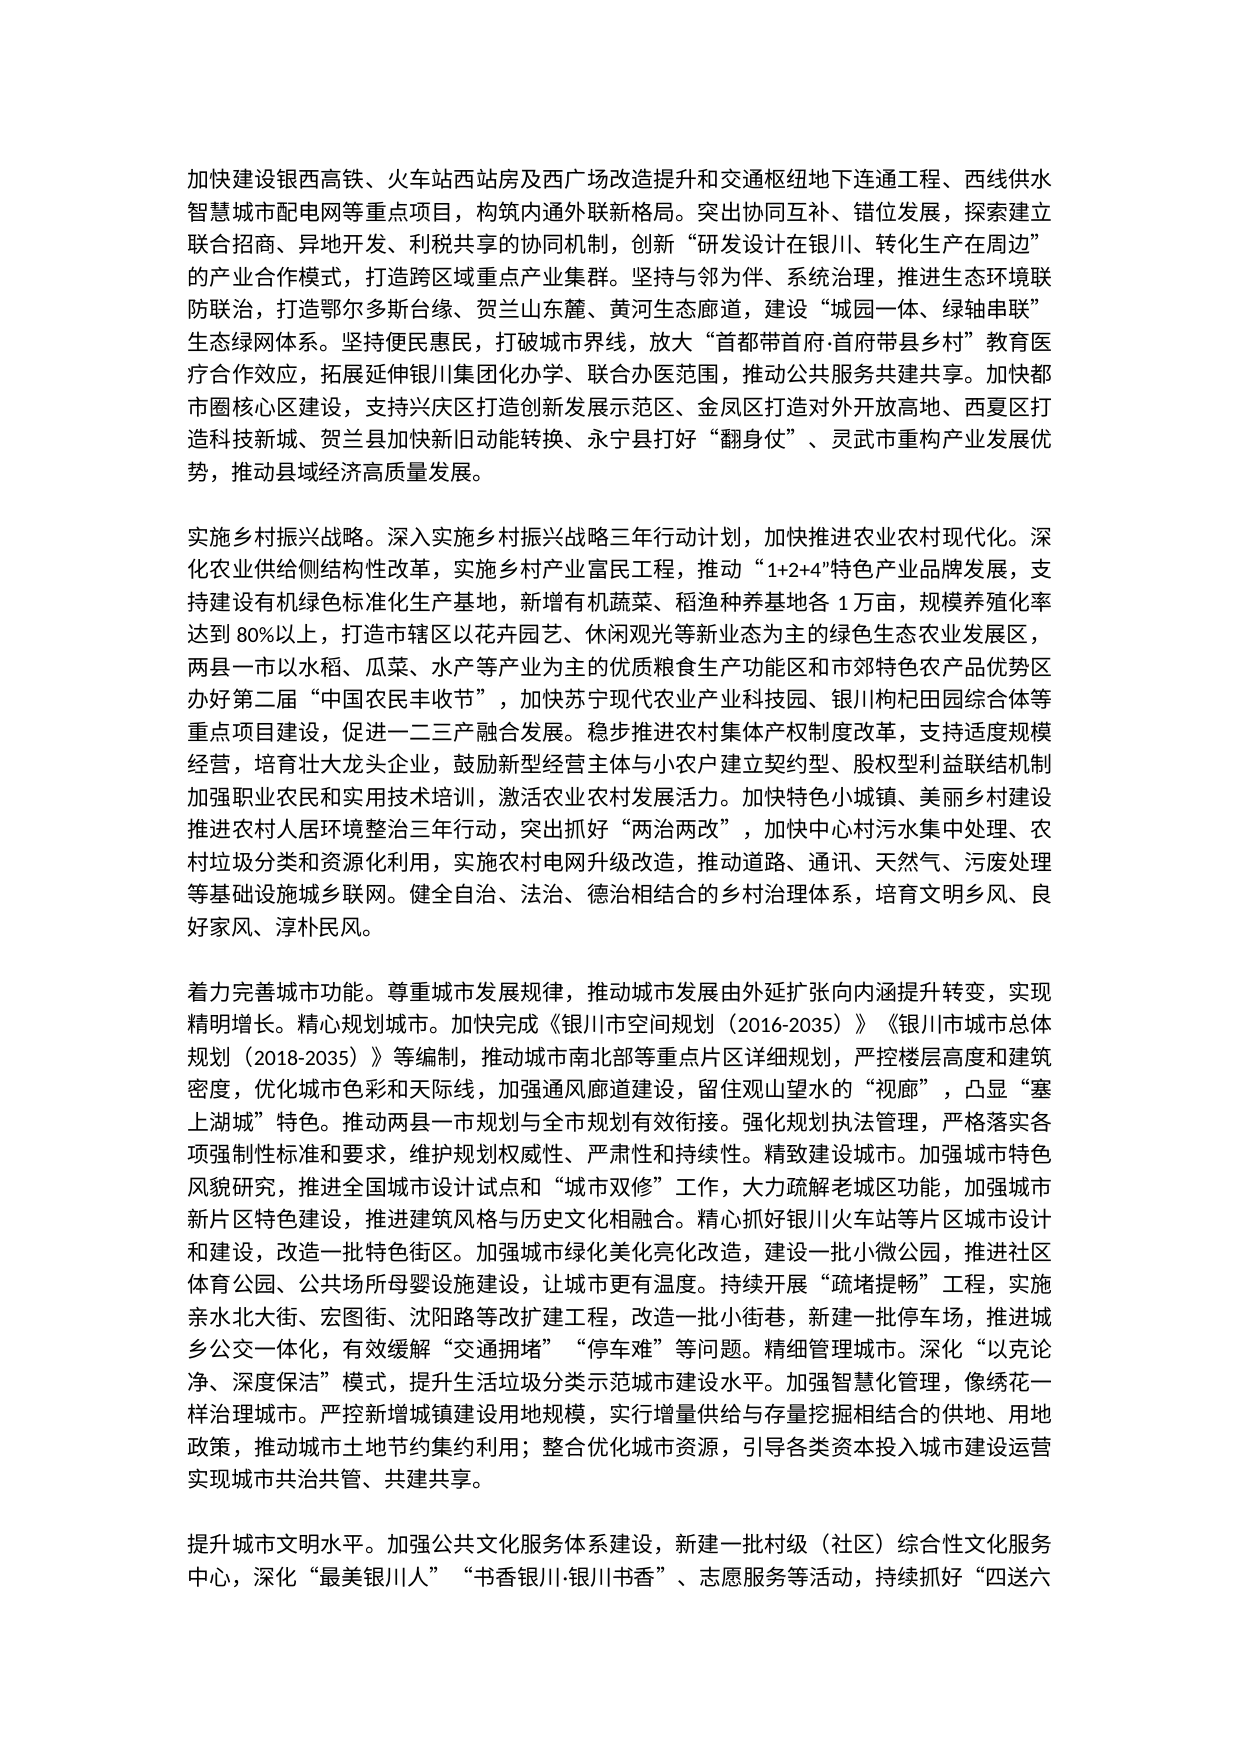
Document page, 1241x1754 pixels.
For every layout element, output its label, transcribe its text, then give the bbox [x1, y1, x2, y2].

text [187, 162, 1053, 487]
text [187, 1527, 1053, 1592]
text 实施乡村振兴战略。深入实施乡村振兴战略三年行动计划，加快推进农业农村现代化。深化农业供给侧结构性改革，实施乡村产业富民工程，推动“1+2+4”特色产业品牌发展，支持建设有机绿色标准化生产基地，新增有机蔬菜、稻渔种养基地各1万亩，规模养殖化率达到80%以上，打造市辖区以花卉园艺、休闲观光等新业态为主的绿色生态农业发展区，两县一市以水稻、瓜菜、水产等产业为主的优质粮食生产功能区和市郊特色农产品优势区。办好第二届“中国农民丰收节”，加快苏宁现代农业产业科技园、银川枸杞田园综合体等重点项目建设，促进一二三产融合发展。稳步推进农村集体产权制度改革，支持适度规模经营，培育壮大龙头企业，鼓励新型经营主体与小农户建立契约型、股权型利益联结机制，加强职业农民和实用技术培训，激活农业农村发展活力。加快特色小城镇、美丽乡村建设，推进农村人居环境整治三年行动，突出抓好“两治两改”，加快中心村污水集中处理、农村垃圾分类和资源化利用，实施农村电网升级改造，推动道路、通讯、天然气、污废处理等基础设施城乡联网。健全自治、法治、德治相结合的乡村治理体系，培育文明乡风、良好家风、淳朴民风。 [187, 519, 1053, 942]
text 着力完善城市功能。尊重城市发展规律，推动城市发展由外延扩张向内涵提升转变，实现精明增长。精心规划城市。加快完成《银川市空间规划（2016-2035）》《银川市城市总体规划（2018-2035）》等编制，推动城市南北部等重点片区详细规划，严控楼层高度和建筑密度，优化城市色彩和天际线，加强通风廊道建设，留住观山望水的“视廊”，凸显“塞上湖城”特色。推动两县一市规划与全市规划有效衔接。强化规划执法管理，严格落实各项强制性标准和要求，维护规划权威性、严肃性和持续性。精致建设城市。加强城市特色风貌研究，推进全国城市设计试点和“城市双修”工作，大力疏解老城区功能，加强城市新片区特色建设，推进建筑风格与历史文化相融合。精心抓好银川火车站等片区城市设计和建设，改造一批特色街区。加强城市绿化美化亮化改造，建设一批小微公园，推进社区体育公园、公共场所母婴设施建设，让城市更有温度。持续开展“疏堵提畅”工程，实施亲水北大街、宏图街、沈阳路等改扩建工程，改造一批小街巷，新建一批停车场，推进城乡公交一体化，有效缓解“交通拥堵”“停车难”等问题。精细管理城市。深化“以克论净、深度保洁”模式，提升生活垃圾分类示范城市建设水平。加强智慧化管理，像绣花一样治理城市。严控新增城镇建设用地规模，实行增量供给与存量挖掘相结合的供地、用地政策，推动城市土地节约集约利用；整合优化城市资源，引导各类资本投入城市建设运营，实现城市共治共管、共建共享。 [187, 974, 1053, 1494]
